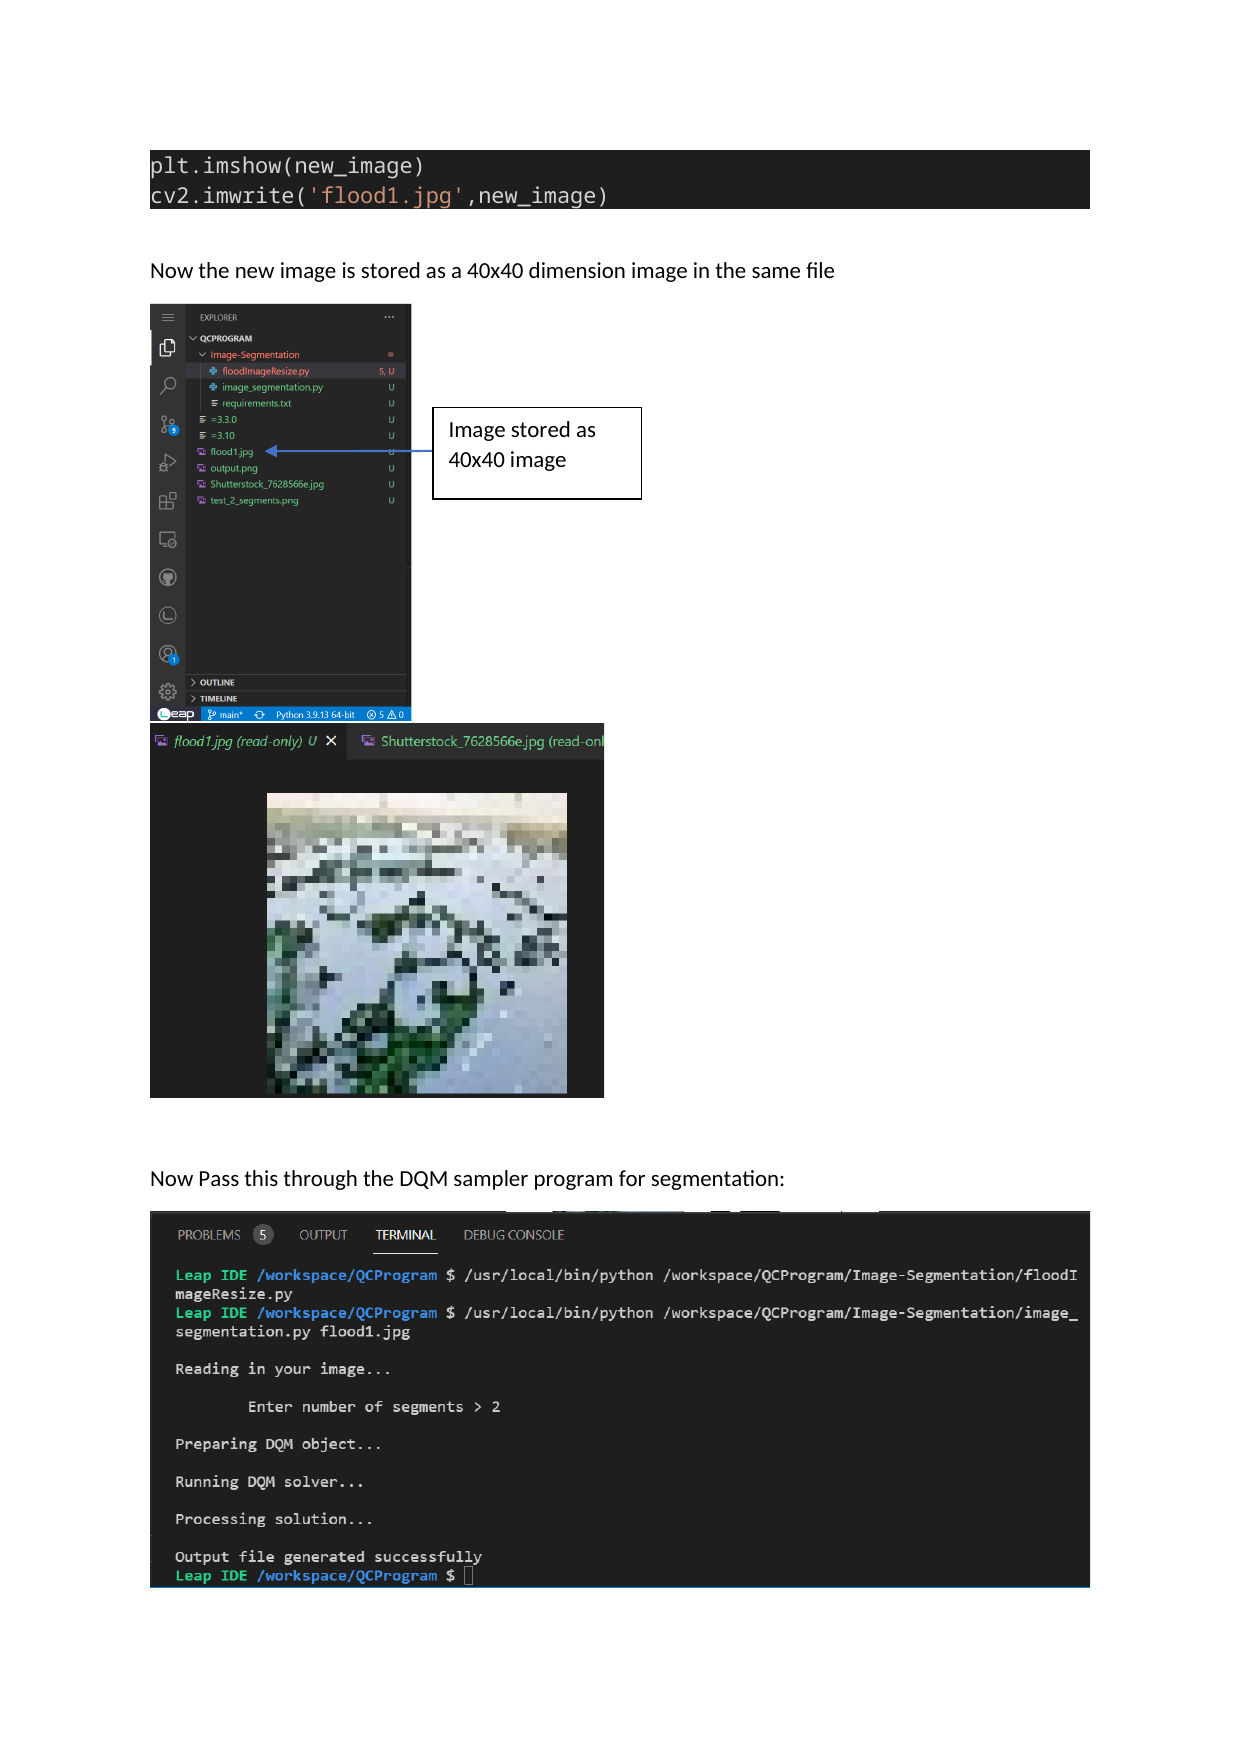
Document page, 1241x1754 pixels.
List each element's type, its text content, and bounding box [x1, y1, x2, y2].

text cv2.imwrite('flood1.jpg',new_image) [150, 180, 1090, 209]
picture [150, 303, 412, 721]
picture [150, 1211, 1091, 1588]
text Now Pass this through the DQM sampler program for segmentation: [150, 1164, 1090, 1193]
text Now the new image is stored as a 40x40 dimension image in the same file [150, 256, 1090, 284]
text plt.imshow(new_image) [150, 150, 1090, 180]
picture [150, 723, 605, 1097]
